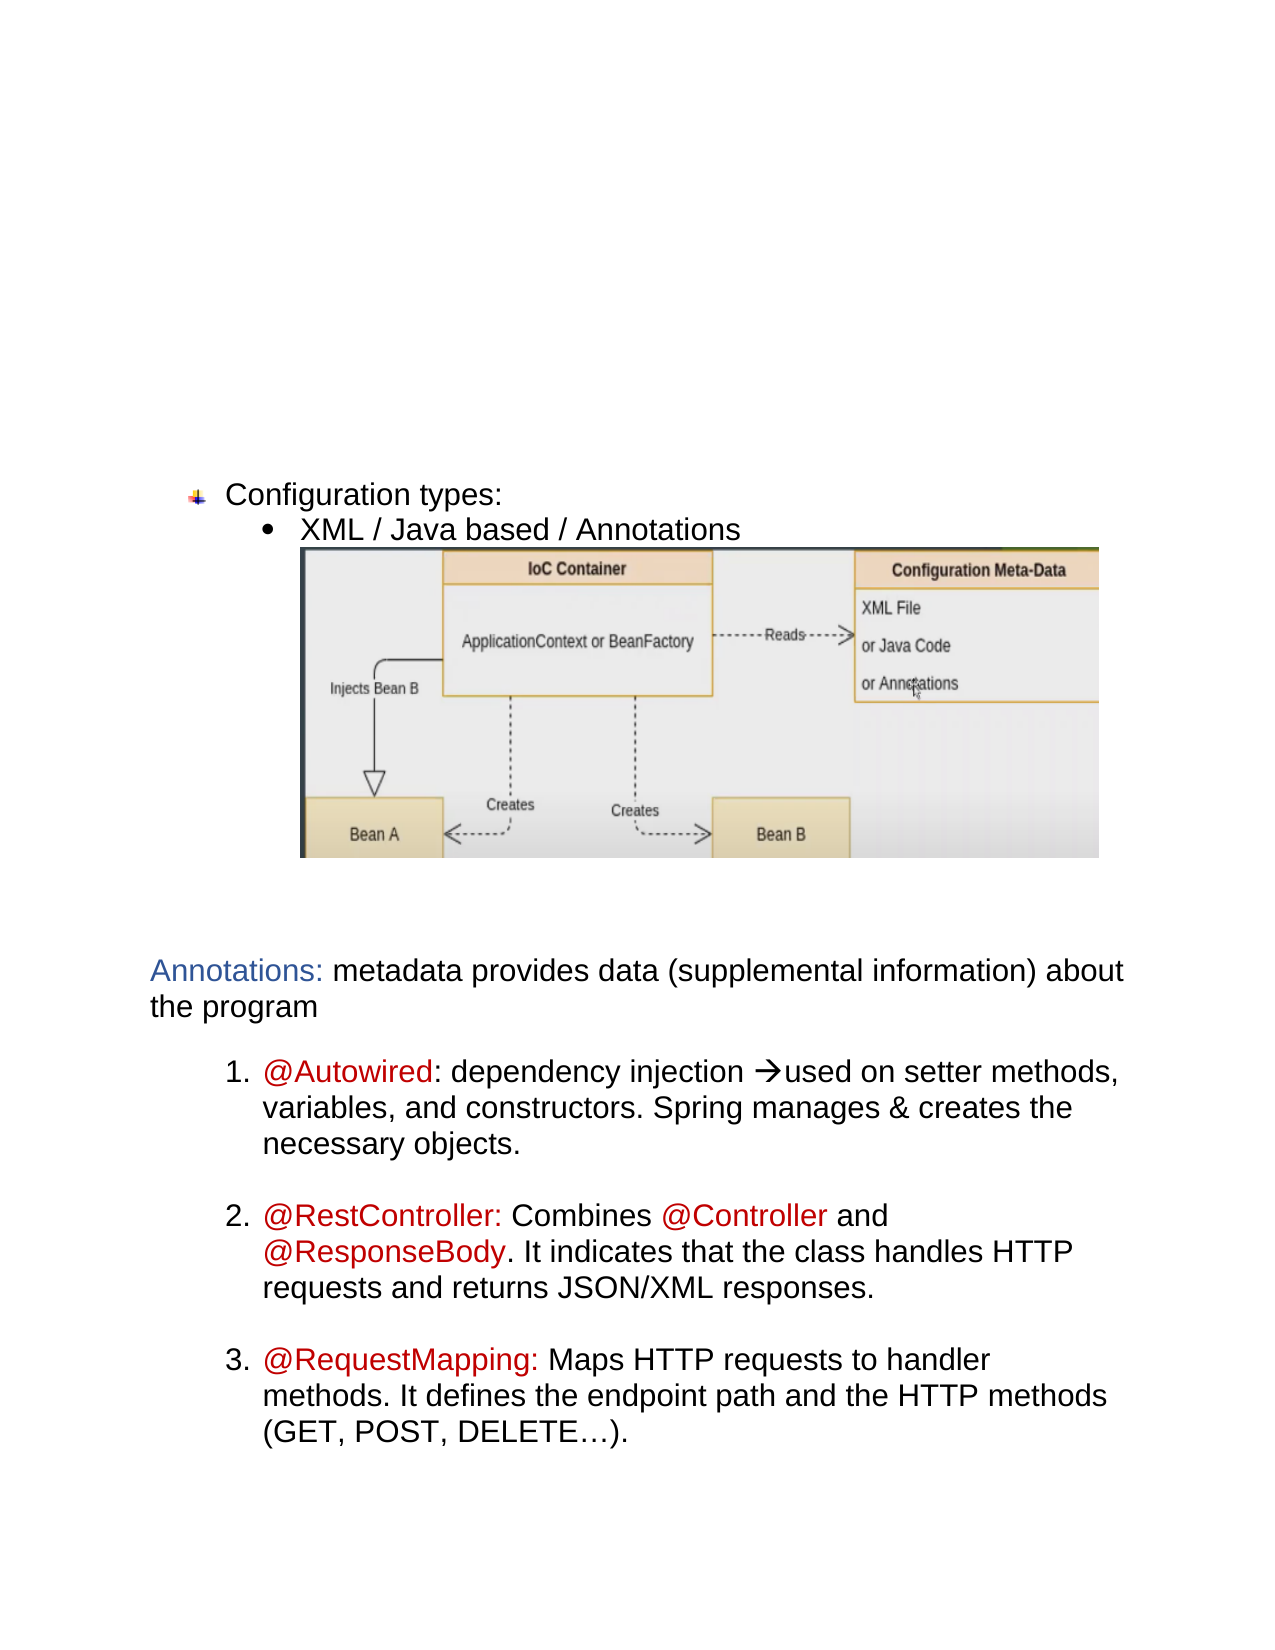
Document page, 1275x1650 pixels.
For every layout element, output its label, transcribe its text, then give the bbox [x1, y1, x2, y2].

list Configuration types: [187, 476, 1125, 511]
list XML / Java based / Annotations [262, 511, 1125, 548]
list @Autowired: dependency injection used on setter methods, variables, and constructors. Spring manages & creates the necessary objects. [225, 1053, 1125, 1161]
list @RestController: Combines @Controller and @ResponseBody. It indicates that the class handles HTTP requests and returns JSON/XML responses. [225, 1197, 1125, 1305]
picture [300, 547, 1099, 858]
picture [188, 488, 206, 505]
text Annotations: metadata provides data (supplemental information) about the program [150, 952, 1125, 1024]
list @RequestMapping: Maps HTTP requests to handler methods. It defines the endpoint path and the HTTP methods (GET, POST, DELETE…). [225, 1341, 1125, 1449]
